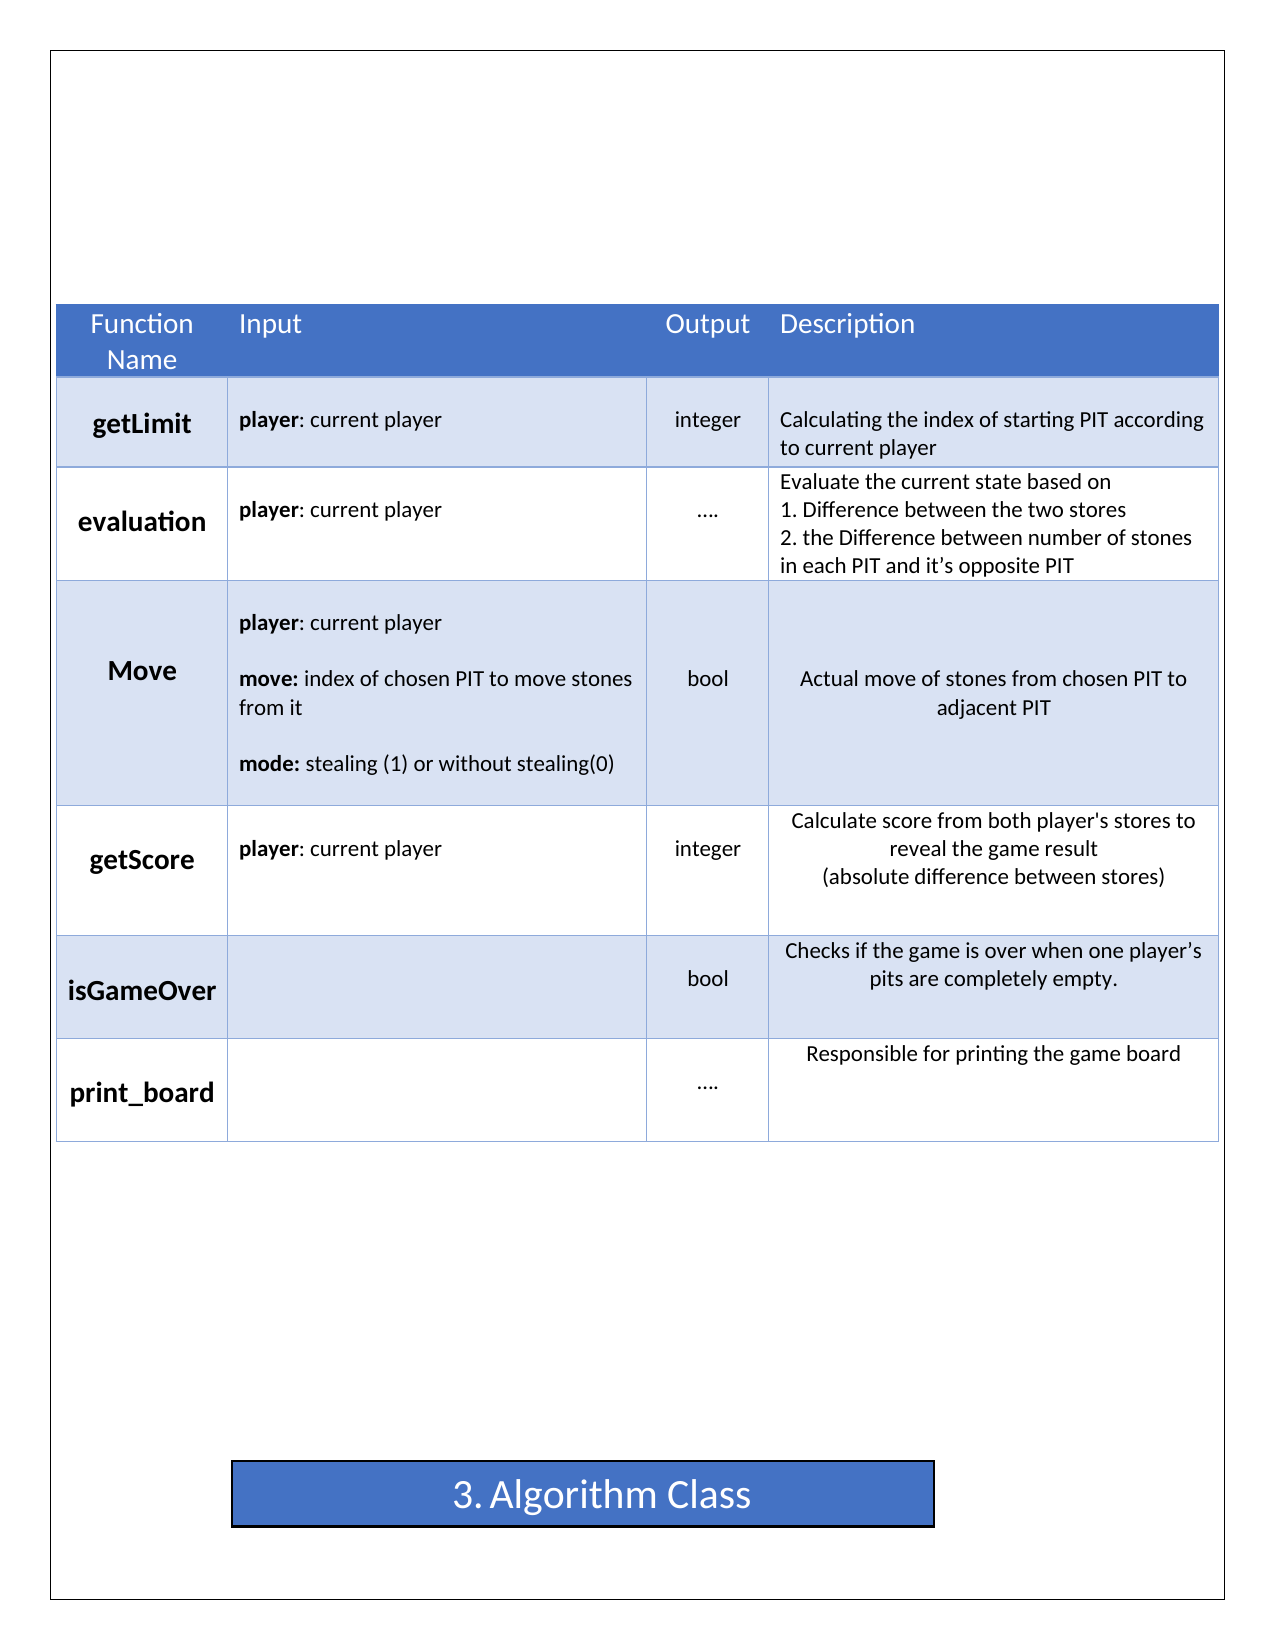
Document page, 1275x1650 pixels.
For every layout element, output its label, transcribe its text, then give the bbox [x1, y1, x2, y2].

table_cell player: current player [228, 378, 646, 466]
table_cell …. [647, 1039, 768, 1141]
table_cell integer [647, 378, 768, 466]
table_cell bool [647, 936, 768, 1038]
table_header Description [769, 305, 1218, 376]
table_cell print_board [57, 1039, 227, 1141]
table_cell [228, 1039, 646, 1141]
table_cell evaluation [57, 468, 227, 579]
table_cell Responsible for printing the game board [769, 1039, 1218, 1141]
table_cell isGameOver [57, 936, 227, 1038]
table_cell [228, 936, 646, 1038]
table_cell Evaluate the current state based on 1. Difference between the two stores 2. the Difference between number of stones in each PIT and it’s opposite PIT [769, 468, 1218, 579]
table_cell player: current player move: index of chosen PIT to move stones from it mode: stealing (1) or without stealing(0) [228, 581, 646, 805]
table_cell Checks if the game is over when one player’s pits are completely empty. [769, 936, 1218, 1038]
table_header Input [228, 305, 646, 376]
table_header Output [647, 305, 768, 376]
table_cell getScore [57, 806, 227, 935]
table_cell Actual move of stones from chosen PIT to adjacent PIT [769, 581, 1218, 805]
table_cell bool [647, 581, 768, 805]
table_cell Calculating the index of starting PIT according to current player [769, 378, 1218, 466]
table_cell player: current player [228, 468, 646, 579]
table_cell integer [647, 806, 768, 935]
table_cell getLimit [57, 378, 227, 466]
table_header Function Name [57, 305, 227, 376]
table_cell Calculate score from both player's stores to reveal the game result (absolute difference between stores) [769, 806, 1218, 935]
table_cell player: current player [228, 806, 646, 935]
table_cell Move [57, 581, 227, 805]
table_cell …. [647, 468, 768, 579]
